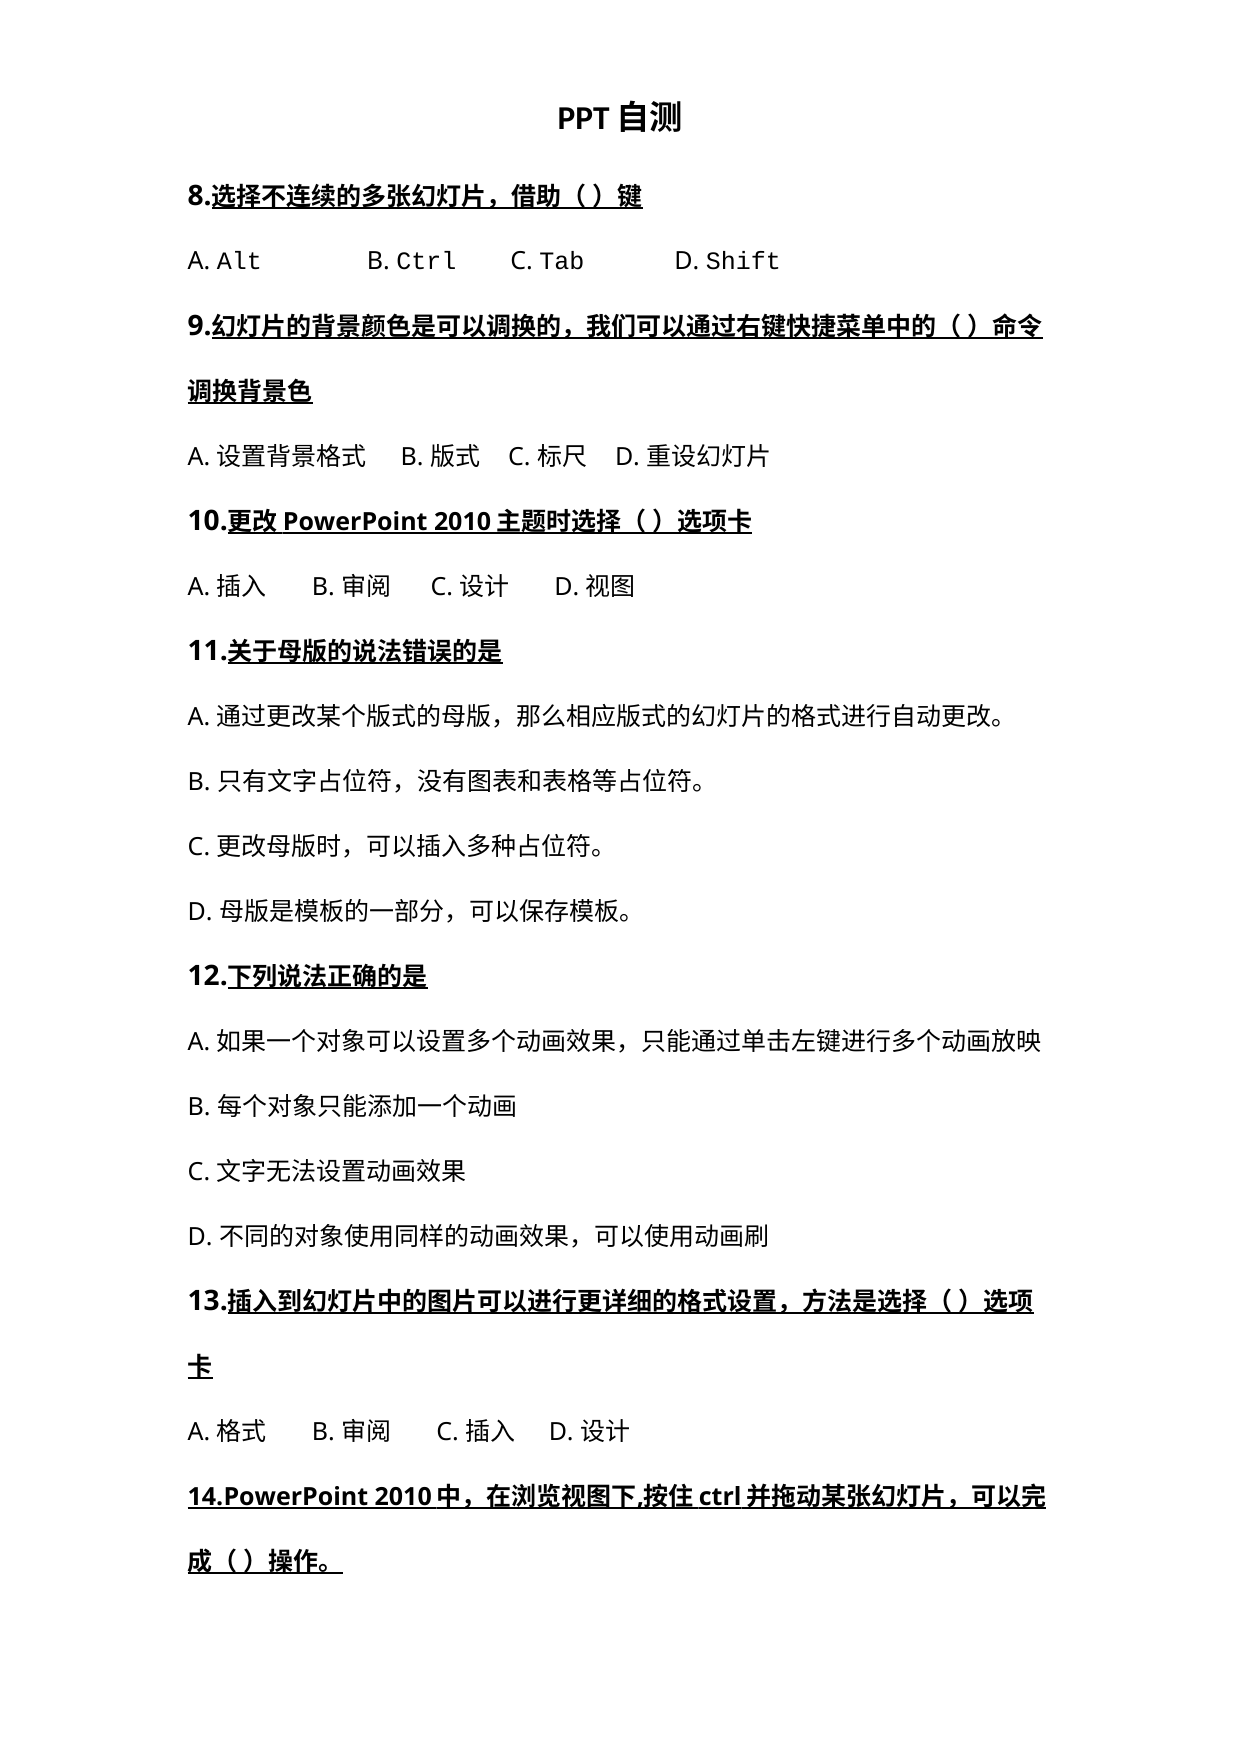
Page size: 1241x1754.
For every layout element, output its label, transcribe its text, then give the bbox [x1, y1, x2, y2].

text C. 文字无法设置动画效果 [187, 1137, 1053, 1202]
text 14.PowerPoint 2010中，在浏览视图下,按住ctrl并拖动某张幻灯片，可以完成（ ）操作。 [187, 1462, 1053, 1592]
text B. 每个对象只能添加一个动画 [187, 1072, 1053, 1137]
text D. 不同的对象使用同样的动画效果，可以使用动画刷 [187, 1202, 1053, 1267]
text A. 通过更改某个版式的母版，那么相应版式的幻灯片的格式进行自动更改。 [187, 682, 1053, 747]
text B. 只有文字占位符，没有图表和表格等占位符。 [187, 747, 1053, 812]
text A. 格式 B. 审阅 C. 插入 D. 设计 [187, 1397, 1053, 1462]
text 8.选择不连续的多张幻灯片，借助（ ）键 [187, 162, 1053, 227]
text A. 插入 B. 审阅 C. 设计 D. 视图 [187, 552, 1053, 617]
text A. Alt B. Ctrl C. Tab D. Shift [187, 227, 1053, 292]
text 12.下列说法正确的是 [187, 942, 1053, 1007]
text D. 母版是模板的一部分，可以保存模板。 [187, 877, 1053, 942]
text 10.更改PowerPoint 2010主题时选择（ ）选项卡 [187, 487, 1053, 552]
text 11.关于母版的说法错误的是 [187, 617, 1053, 682]
text A. 如果一个对象可以设置多个动画效果，只能通过单击左键进行多个动画放映 [187, 1007, 1053, 1072]
text A. 设置背景格式 B. 版式 C. 标尺 D. 重设幻灯片 [187, 422, 1053, 487]
text C. 更改母版时，可以插入多种占位符。 [187, 812, 1053, 877]
text 9.幻灯片的背景颜色是可以调换的，我们可以通过右键快捷菜单中的（ ）命令调换背景色 [187, 292, 1053, 422]
text 13.插入到幻灯片中的图片可以进行更详细的格式设置，方法是选择（ ）选项卡 [187, 1267, 1053, 1397]
